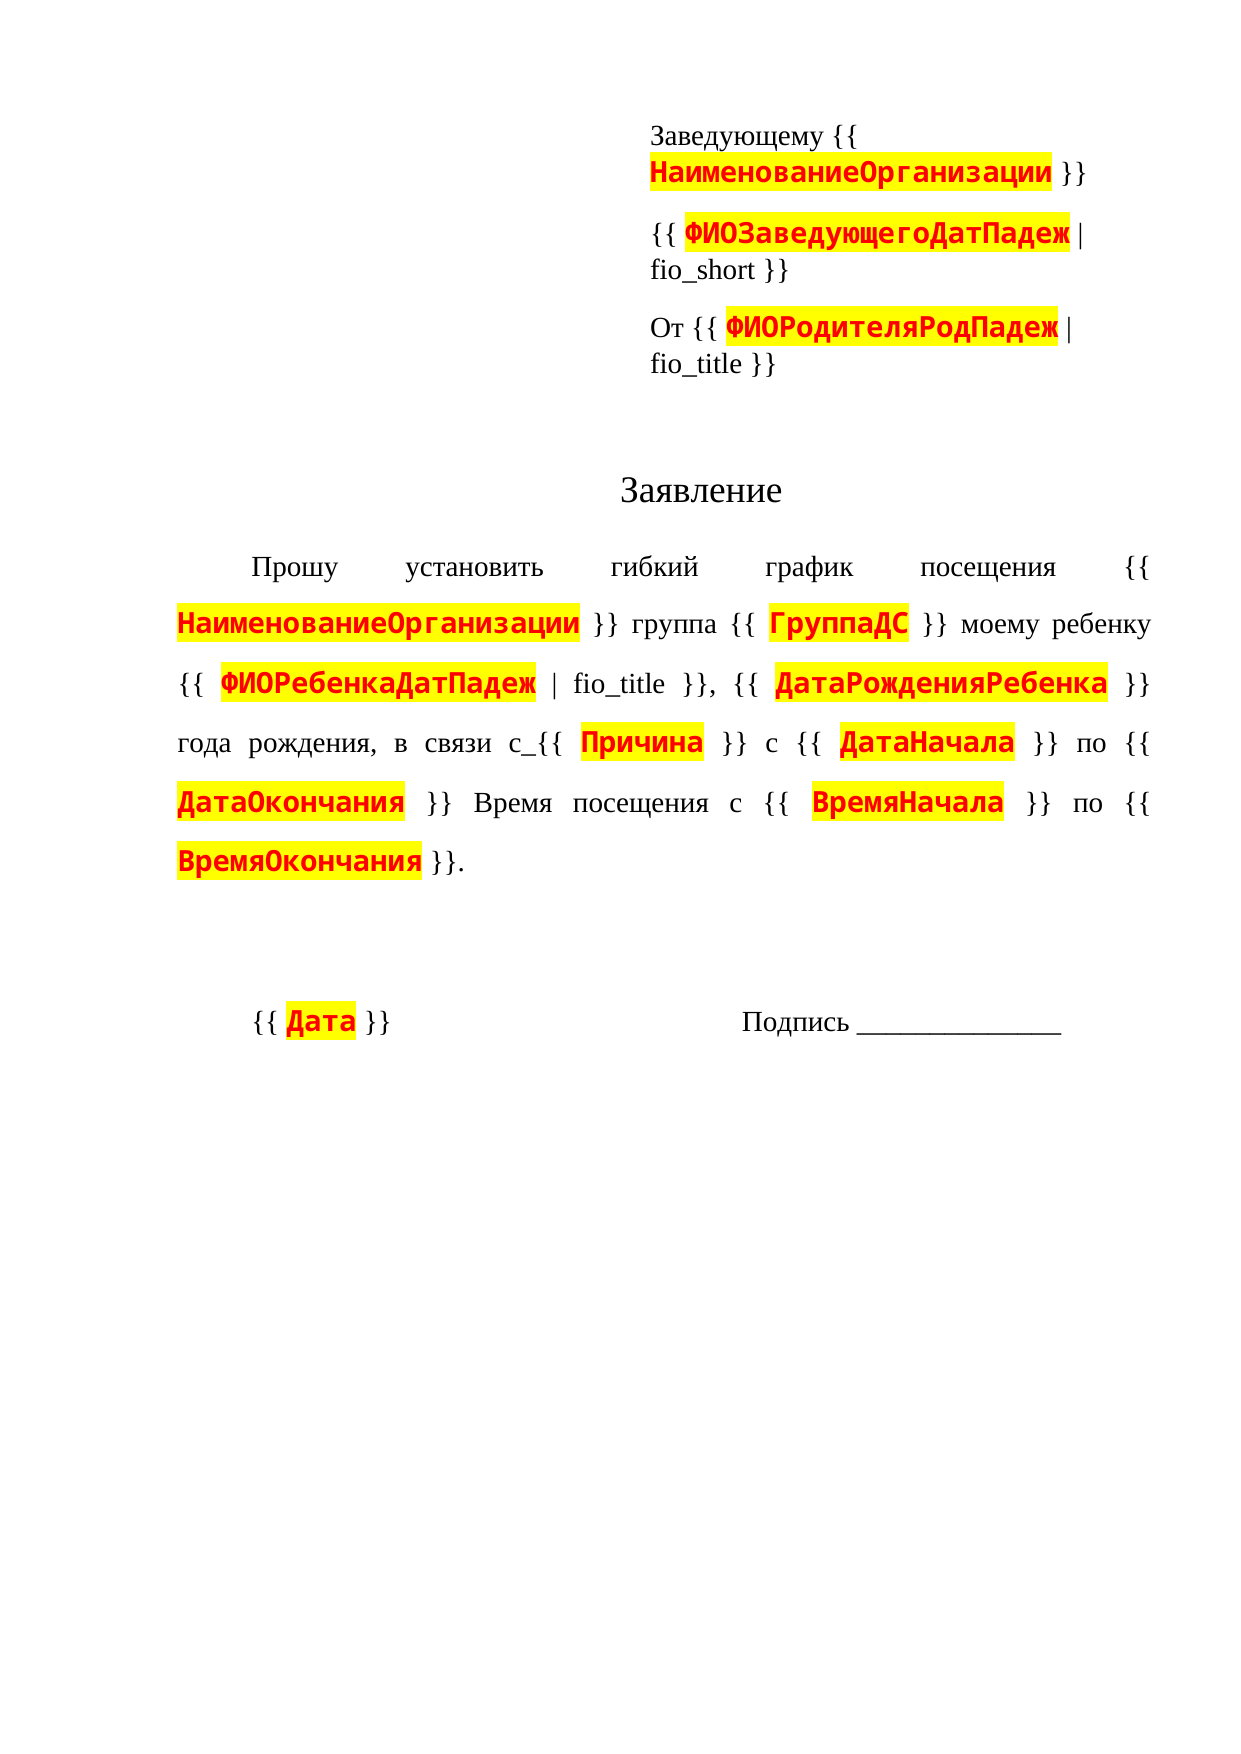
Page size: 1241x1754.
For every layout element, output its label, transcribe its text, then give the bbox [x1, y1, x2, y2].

text Заведующему {{ НаименованиеОрганизации }} [650, 118, 1152, 191]
text Заявление [251, 468, 1152, 511]
text От {{ ФИОРодителяРодПадеж | fio_title }} [650, 306, 1152, 379]
text {{ Дата }} Подпись ______________ [177, 1001, 286, 1040]
text {{ Дата }} Подпись ______________ [356, 1001, 1152, 1040]
text Прошу установить гибкий график посещения {{ НаименованиеОрганизации }} группа {{ ГруппаДС }} моему ребенку {{ ФИОРебенкаДатПадеж | fio_title }}, {{ ДатаРожденияРебенка }} года рождения, в связи с_{{ Причина }} с {{ ДатаНачала }} по {{ ДатаОкончания }} Время посещения с {{ ВремяНачала }} по {{ ВремяОкончания }}. [177, 549, 1152, 880]
text {{ ФИОЗаведующегоДатПадеж | fio_short }} [650, 212, 1152, 285]
